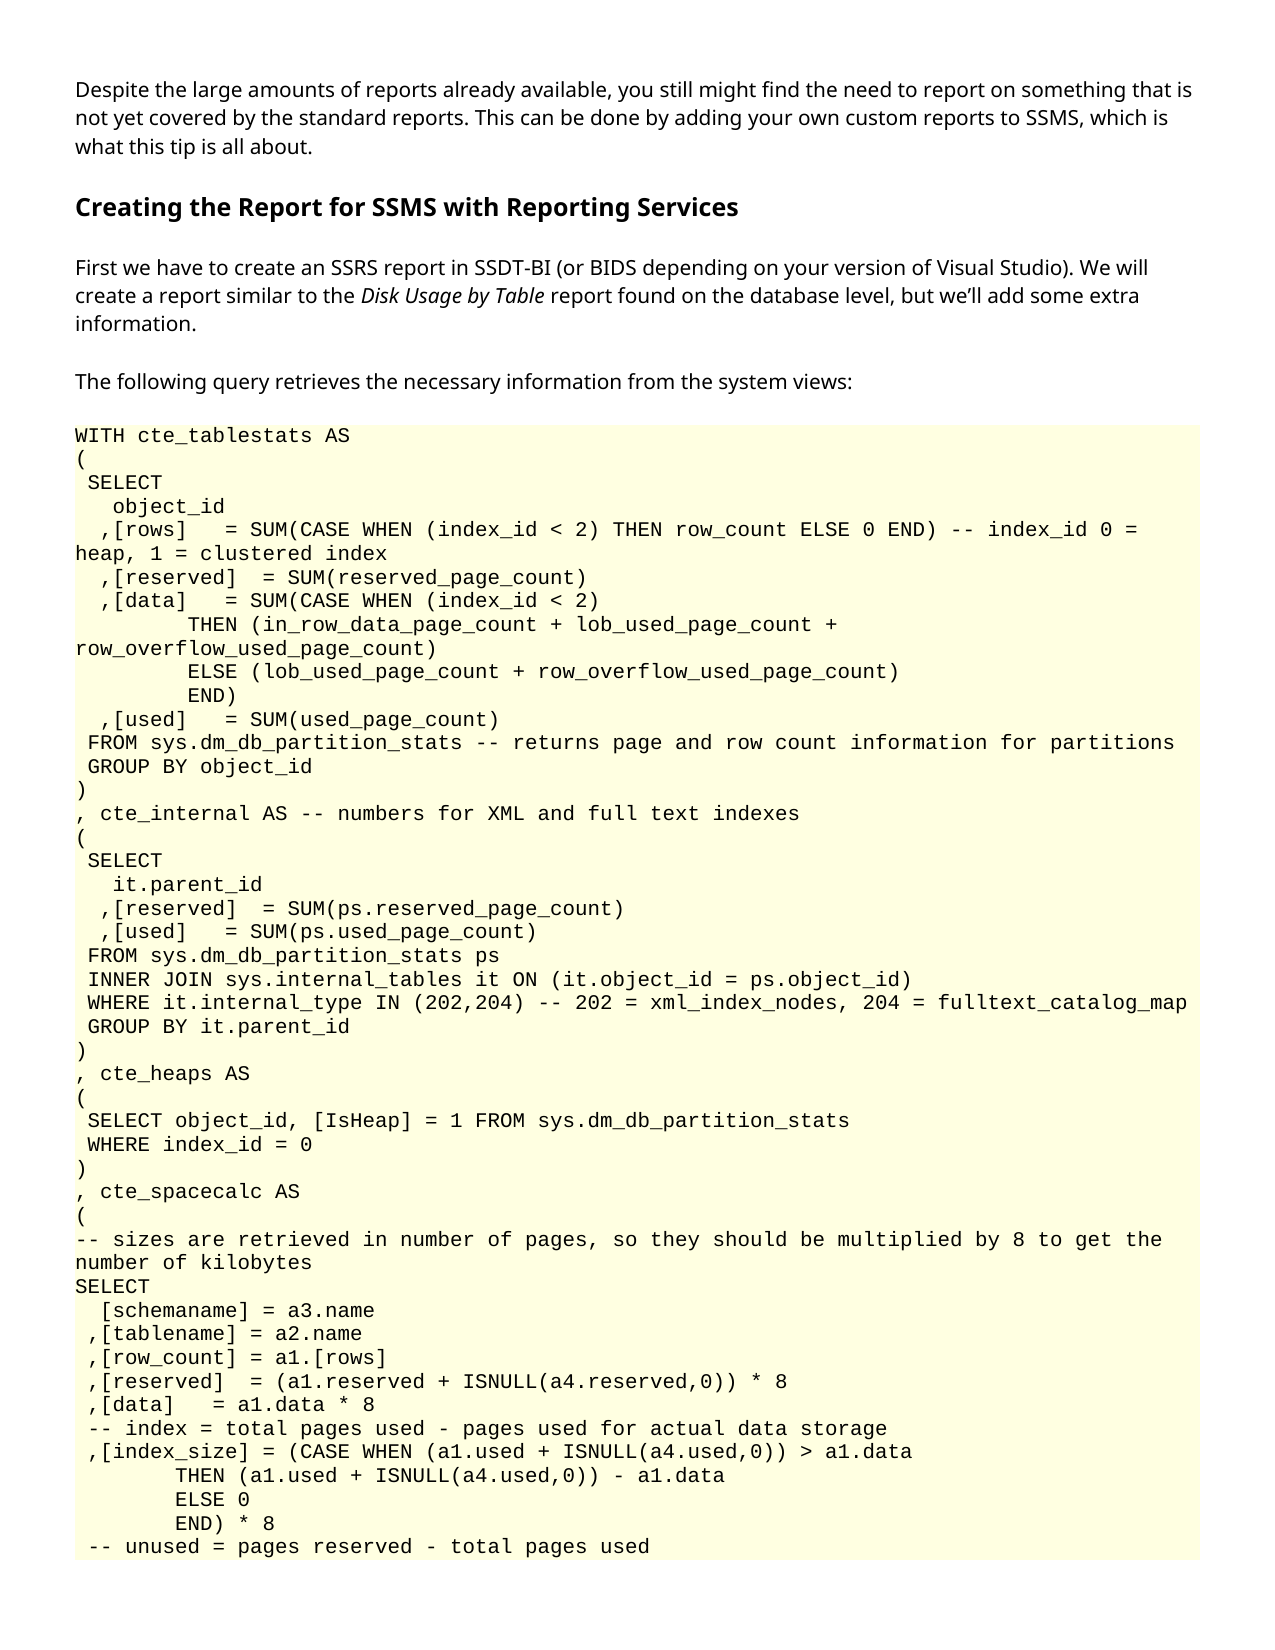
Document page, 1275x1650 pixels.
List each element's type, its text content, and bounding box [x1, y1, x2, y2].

text it.parent_id [75, 874, 1200, 898]
text GROUP BY object_id [75, 756, 1200, 779]
text The following query retrieves the necessary information from the system views: [75, 367, 1200, 396]
text THEN (in_row_data_page_count + lob_used_page_count + row_overflow_used_page_count) [75, 614, 1200, 661]
text ,[reserved] = SUM(reserved_page_count) [75, 567, 1200, 590]
text ,[data] = SUM(CASE WHEN (index_id < 2) [75, 590, 1200, 614]
text ( [75, 1087, 1200, 1111]
text ( [75, 1205, 1200, 1229]
text ,[rows] = SUM(CASE WHEN (index_id < 2) THEN row_count ELSE 0 END) -- index_id 0 = heap, 1 = clustered index [75, 519, 1200, 567]
text -- index = total pages used - pages used for actual data storage [75, 1418, 1200, 1442]
text WHERE index_id = 0 [75, 1134, 1200, 1158]
text , cte_heaps AS [75, 1063, 1200, 1087]
text THEN (a1.used + ISNULL(a4.used,0)) - a1.data [75, 1465, 1200, 1489]
text END) [75, 685, 1200, 708]
text Creating the Report for SSMS with Reporting Services [75, 189, 1200, 223]
text GROUP BY it.parent_id [75, 1016, 1200, 1039]
text ,[reserved] = (a1.reserved + ISNULL(a4.reserved,0)) * 8 [75, 1371, 1200, 1394]
text object_id [75, 496, 1200, 519]
text ) [75, 1039, 1200, 1063]
text Despite the large amounts of reports already available, you still might find the need to report on something that is not yet covered by the standard reports. This can be done by adding your own custom reports to SSMS, which is what this tip is all about. [75, 75, 1200, 160]
text ,[used] = SUM(used_page_count) [75, 708, 1200, 732]
text FROM sys.dm_db_partition_stats -- returns page and row count information for partitions [75, 732, 1200, 756]
text ,[data] = a1.data * 8 [75, 1394, 1200, 1418]
text ,[tablename] = a2.name [75, 1323, 1200, 1347]
text ,[reserved] = SUM(ps.reserved_page_count) [75, 898, 1200, 921]
text -- unused = pages reserved - total pages used [75, 1536, 1200, 1560]
text ELSE (lob_used_page_count + row_overflow_used_page_count) [75, 661, 1200, 685]
text ) [75, 1158, 1200, 1181]
text First we have to create an SSRS report in SSDT-BI (or BIDS depending on your version of Visual Studio). We will create a report similar to the Disk Usage by Table report found on the database level, but we’ll add some extra information. [75, 253, 1200, 338]
text [schemaname] = a3.name [75, 1300, 1200, 1323]
text SELECT object_id, [IsHeap] = 1 FROM sys.dm_db_partition_stats [75, 1111, 1200, 1134]
text SELECT [75, 850, 1200, 874]
text SELECT [75, 472, 1200, 496]
text WITH cte_tablestats AS [75, 425, 1200, 448]
text FROM sys.dm_db_partition_stats ps [75, 945, 1200, 969]
text INNER JOIN sys.internal_tables it ON (it.object_id = ps.object_id) [75, 969, 1200, 992]
text WHERE it.internal_type IN (202,204) -- 202 = xml_index_nodes, 204 = fulltext_catalog_map [75, 992, 1200, 1016]
text , cte_internal AS -- numbers for XML and full text indexes [75, 803, 1200, 827]
text ) [75, 779, 1200, 803]
text ,[index_size] = (CASE WHEN (a1.used + ISNULL(a4.used,0)) > a1.data [75, 1442, 1200, 1465]
text END) * 8 [75, 1512, 1200, 1536]
text -- sizes are retrieved in number of pages, so they should be multiplied by 8 to get the number of kilobytes [75, 1229, 1200, 1276]
text , cte_spacecalc AS [75, 1181, 1200, 1205]
text ,[used] = SUM(ps.used_page_count) [75, 921, 1200, 945]
text ( [75, 448, 1200, 472]
text ( [75, 827, 1200, 850]
text SELECT [75, 1276, 1200, 1300]
text ELSE 0 [75, 1489, 1200, 1512]
text ,[row_count] = a1.[rows] [75, 1347, 1200, 1371]
